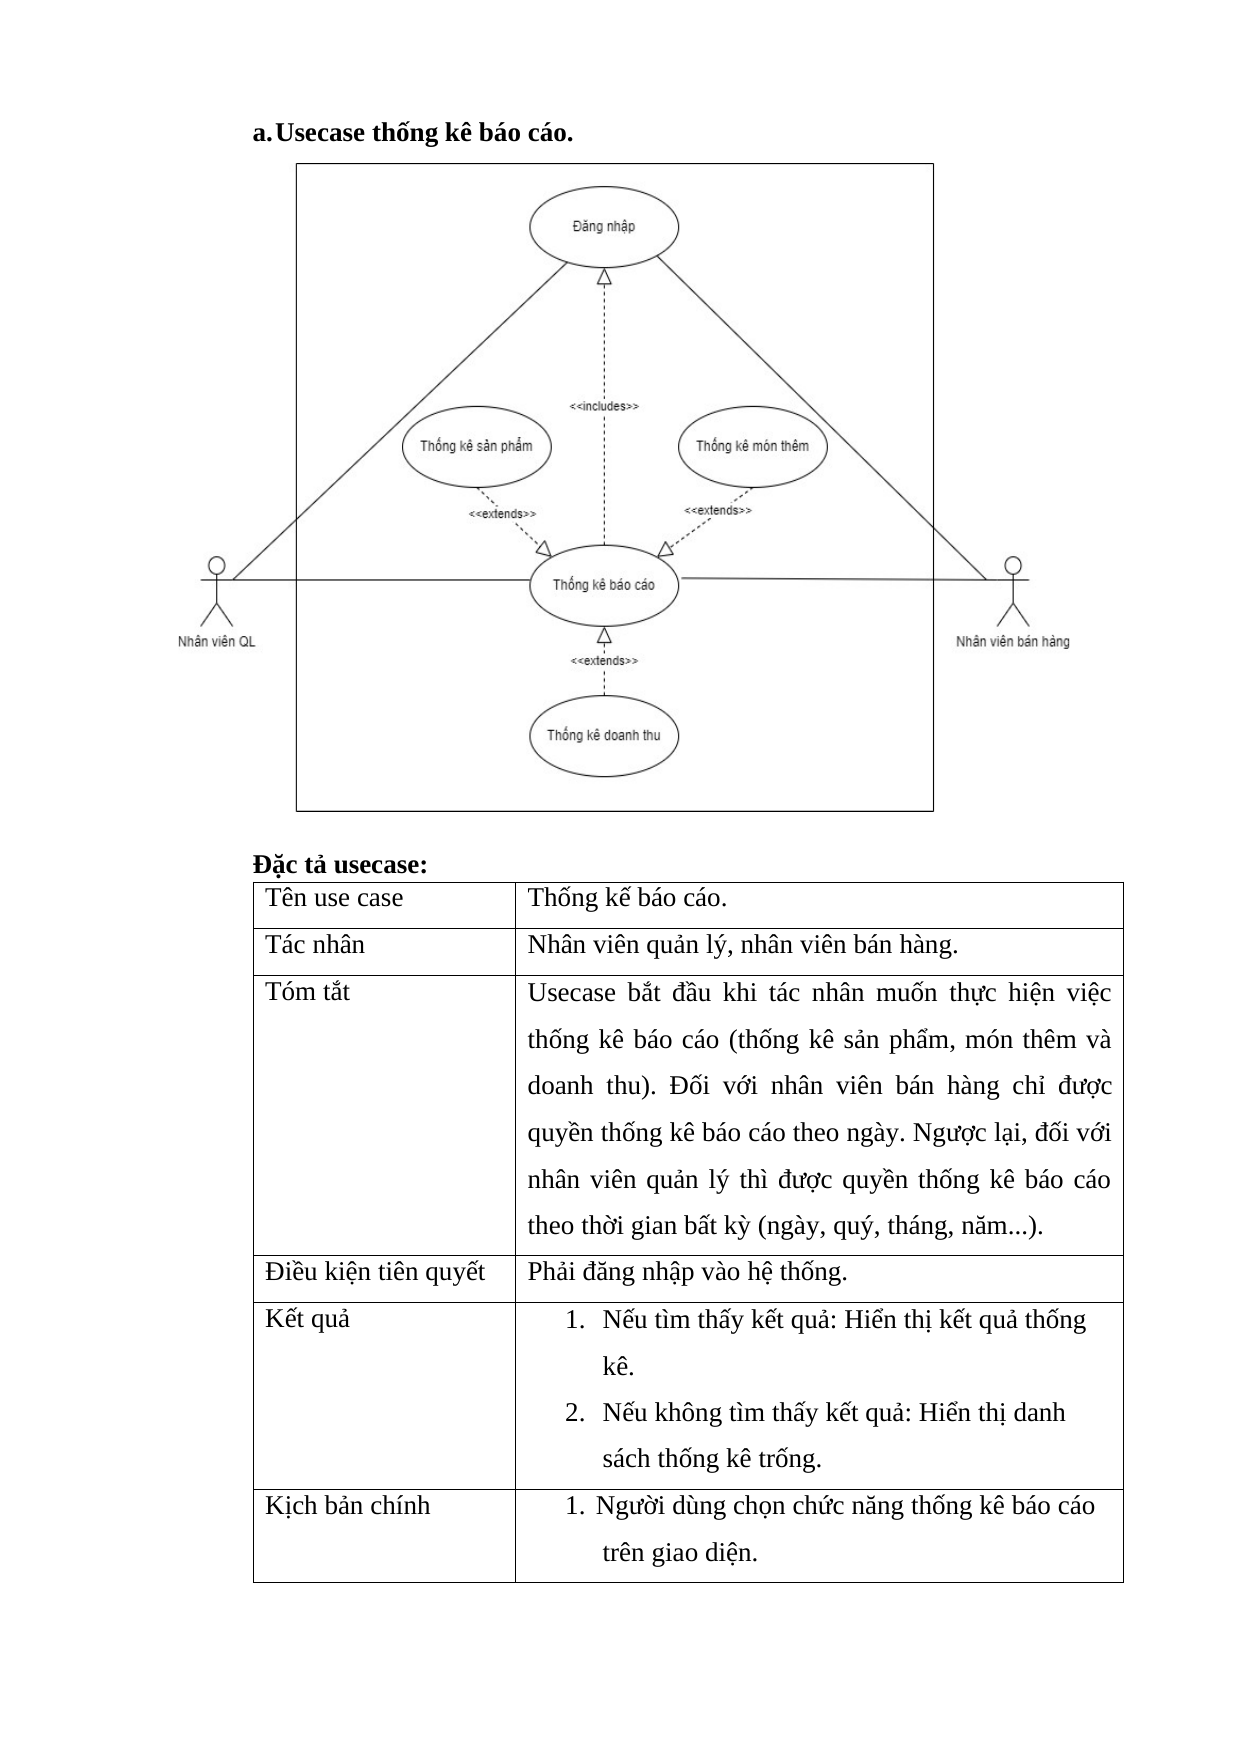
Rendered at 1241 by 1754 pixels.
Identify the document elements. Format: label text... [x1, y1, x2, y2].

table_cell Điều kiện tiên quyết [254, 1256, 515, 1302]
table_cell Kịch bản chính [254, 1490, 515, 1582]
list Usecase thống kê báo cáo. [252, 117, 1203, 148]
table_header Thống kế báo cáo. [516, 883, 1123, 928]
table_cell Tác nhân [254, 929, 515, 975]
picture [178, 163, 1070, 812]
table_cell Nhân viên quản lý, nhân viên bán hàng. [516, 929, 1123, 975]
table_cell Phải đăng nhập vào hệ thống. [516, 1256, 1123, 1302]
table_cell Nếu tìm thấy kết quả: Hiển thị kết quả thống kê. Nếu không tìm thấy kết quả: Hiển thị danh sách thống kê trống. [516, 1303, 1123, 1489]
table_cell Usecase bắt đầu khi tác nhân muốn thực hiện việc thống kê báo cáo (thống kê sản phẩm, món thêm và doanh thu). Đối với nhân viên bán hàng chỉ được quyền thống kê báo cáo theo ngày. Ngược lại, đối với nhân viên quản lý thì được quyền thống kê báo cáo theo thời gian bất kỳ (ngày, quý, tháng, năm...). [516, 976, 1123, 1255]
table_cell Kết quả [254, 1303, 515, 1489]
table_header Tên use case [254, 883, 515, 928]
table_cell Tóm tắt [254, 976, 515, 1255]
subtitle Đặc tả usecase: [252, 848, 1203, 879]
table_cell 1. Người dùng chọn chức năng thống kê báo cáo trên giao diện. [516, 1490, 1123, 1582]
